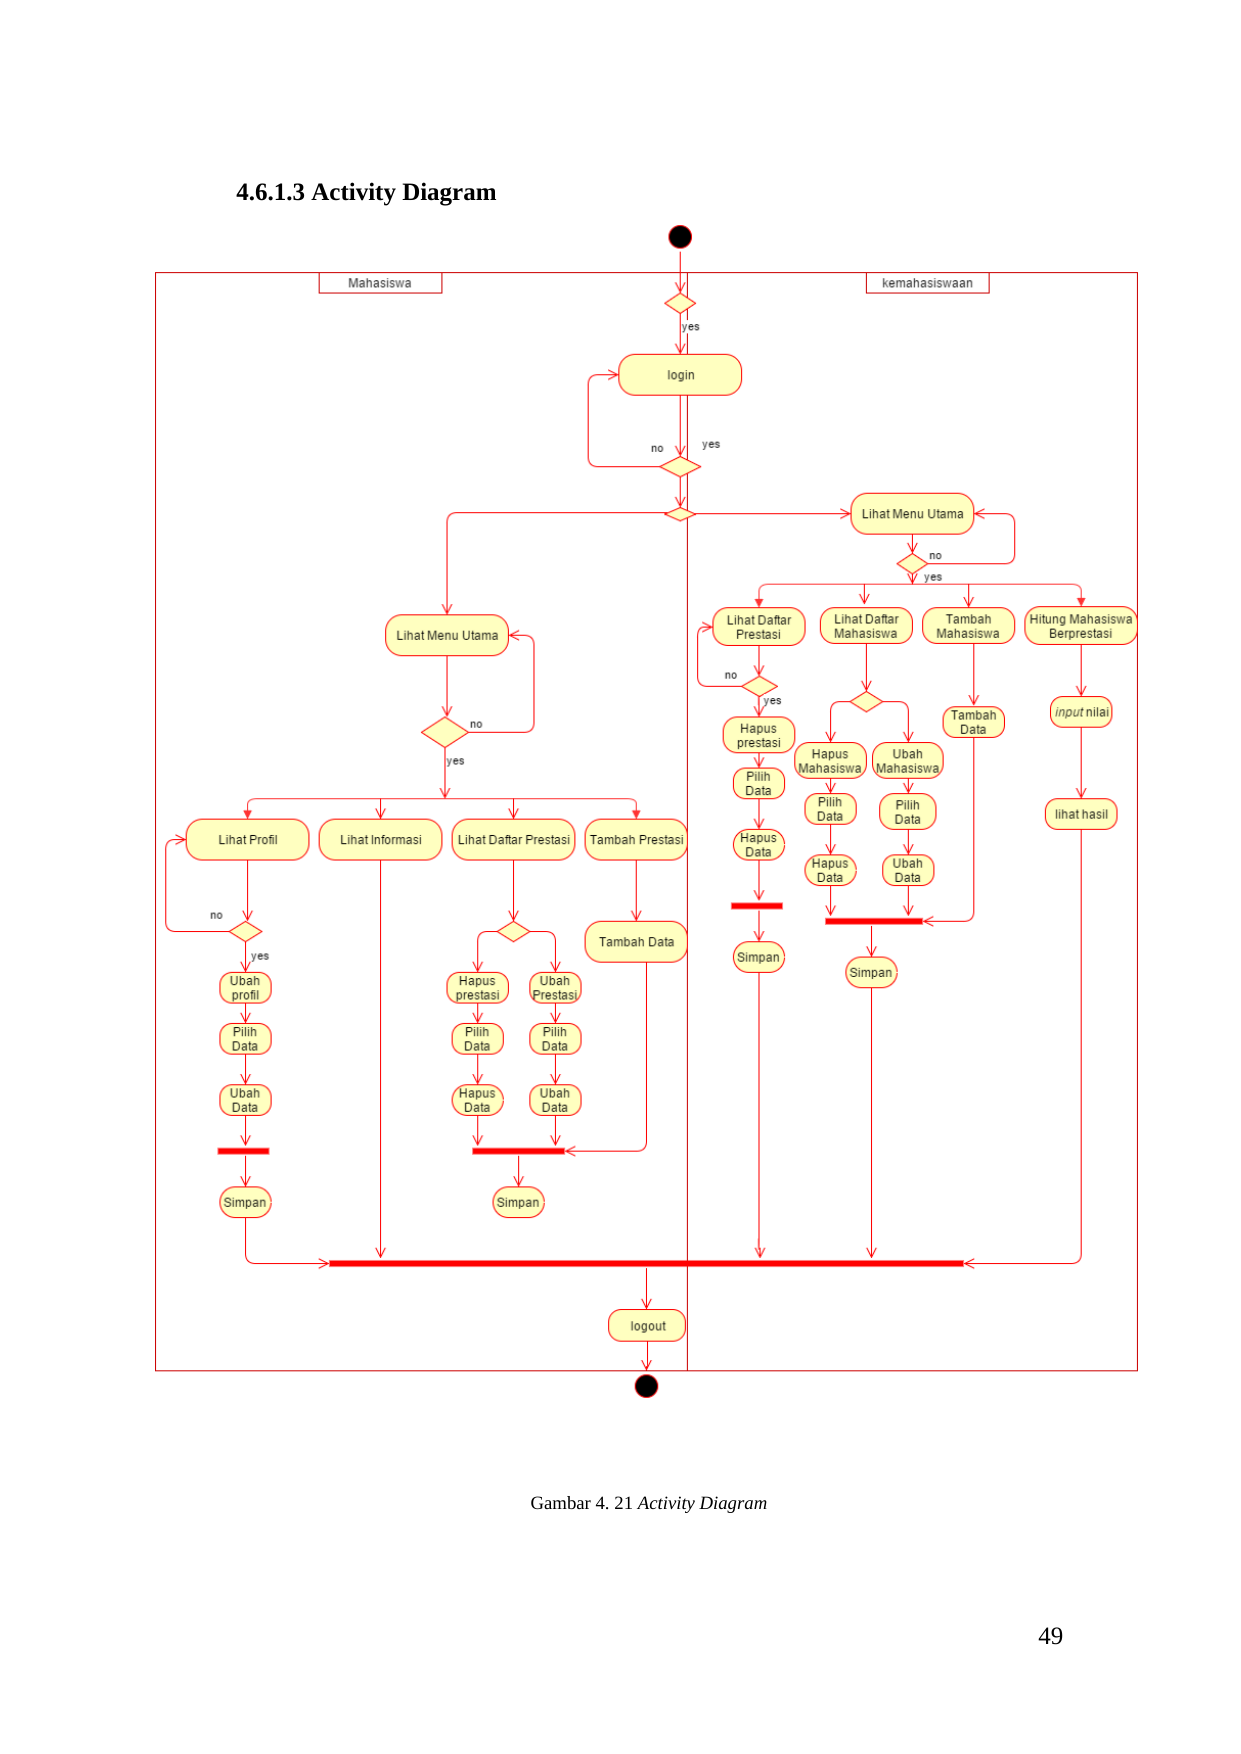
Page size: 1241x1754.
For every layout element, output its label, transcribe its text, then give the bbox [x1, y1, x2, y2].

text Gambar 4. 21 Activity Diagram [236, 1492, 1063, 1513]
subtitle Activity Diagram [236, 177, 1063, 206]
